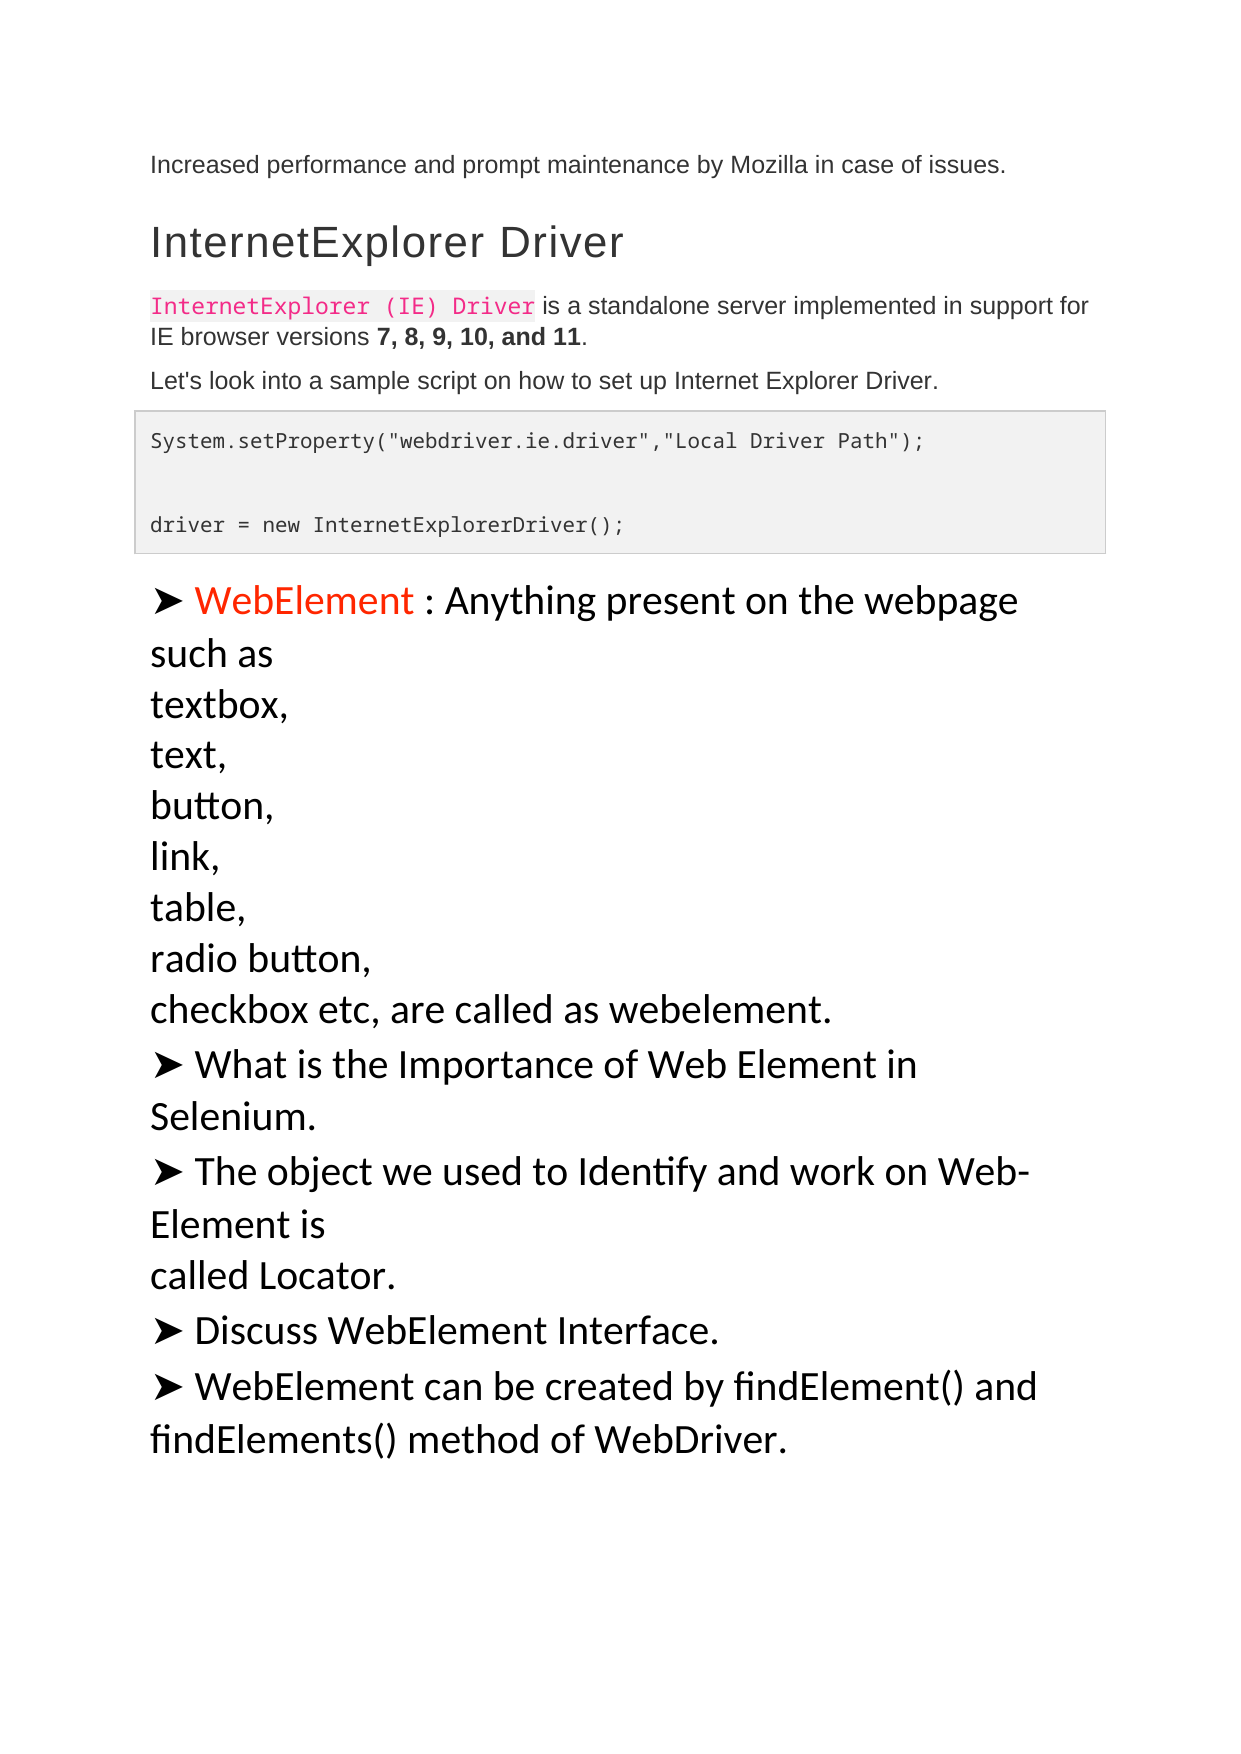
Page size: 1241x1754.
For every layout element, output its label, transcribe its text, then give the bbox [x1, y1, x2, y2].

text textbox, [150, 678, 1090, 728]
text checkbox etc, are called as webelement. [150, 983, 1090, 1033]
text radio button, [150, 932, 1090, 983]
text called Locator. [150, 1249, 1090, 1299]
subtitle InternetExplorer Driver [150, 207, 1090, 267]
text ➤ Discuss WebElement Interface. [150, 1299, 1090, 1356]
text text, [150, 728, 1090, 779]
text button, [150, 779, 1090, 830]
text ➤ The object we used to Identify and work on Web-Element is [150, 1141, 1090, 1249]
text ➤ What is the Importance of Web Element in Selenium. [150, 1033, 1090, 1141]
text InternetExplorer (IE) Driver is a standalone server implemented in support for IE browser versions 7, 8, 9, 10, and 11. [150, 290, 1090, 350]
text driver = new InternetExplorerDriver(); [136, 494, 1105, 553]
text ➤ WebElement can be created by findElement() and [150, 1356, 1090, 1413]
text findElements() method of WebDriver. [150, 1413, 1090, 1464]
text ➤ WebElement : Anything present on the webpage such as [150, 570, 1090, 678]
text System.setProperty("webdriver.ie.driver","Local Driver Path"); [136, 412, 1105, 454]
text Let's look into a sample script on how to set up Internet Explorer Driver. [150, 366, 1090, 395]
text link, [150, 830, 1090, 881]
text table, [150, 881, 1090, 932]
text Increased performance and prompt maintenance by Mozilla in case of issues. [150, 150, 1090, 179]
